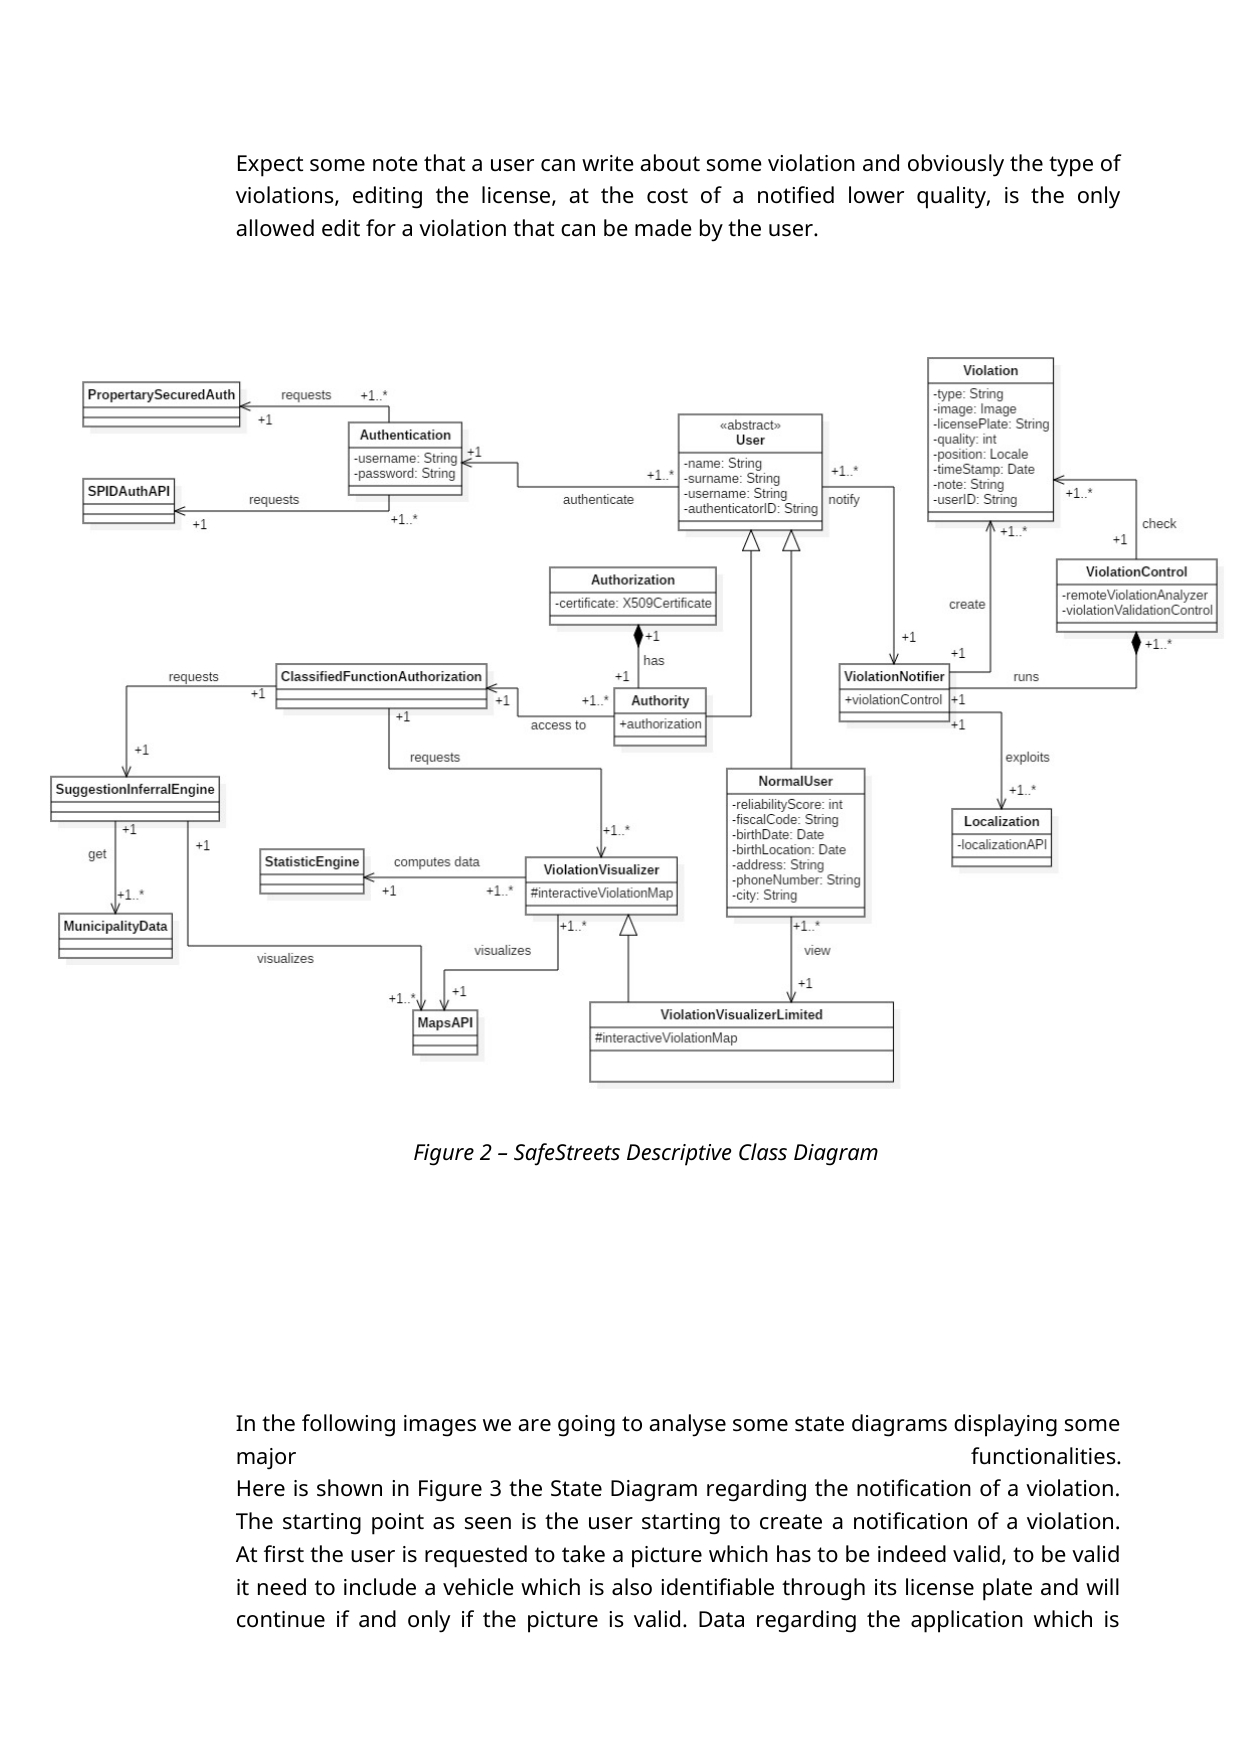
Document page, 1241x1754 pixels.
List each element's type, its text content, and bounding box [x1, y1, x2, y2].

picture [41, 348, 1241, 1122]
text Figure 2 – SafeStreets Descriptive Class Diagram [236, 1137, 1122, 1166]
